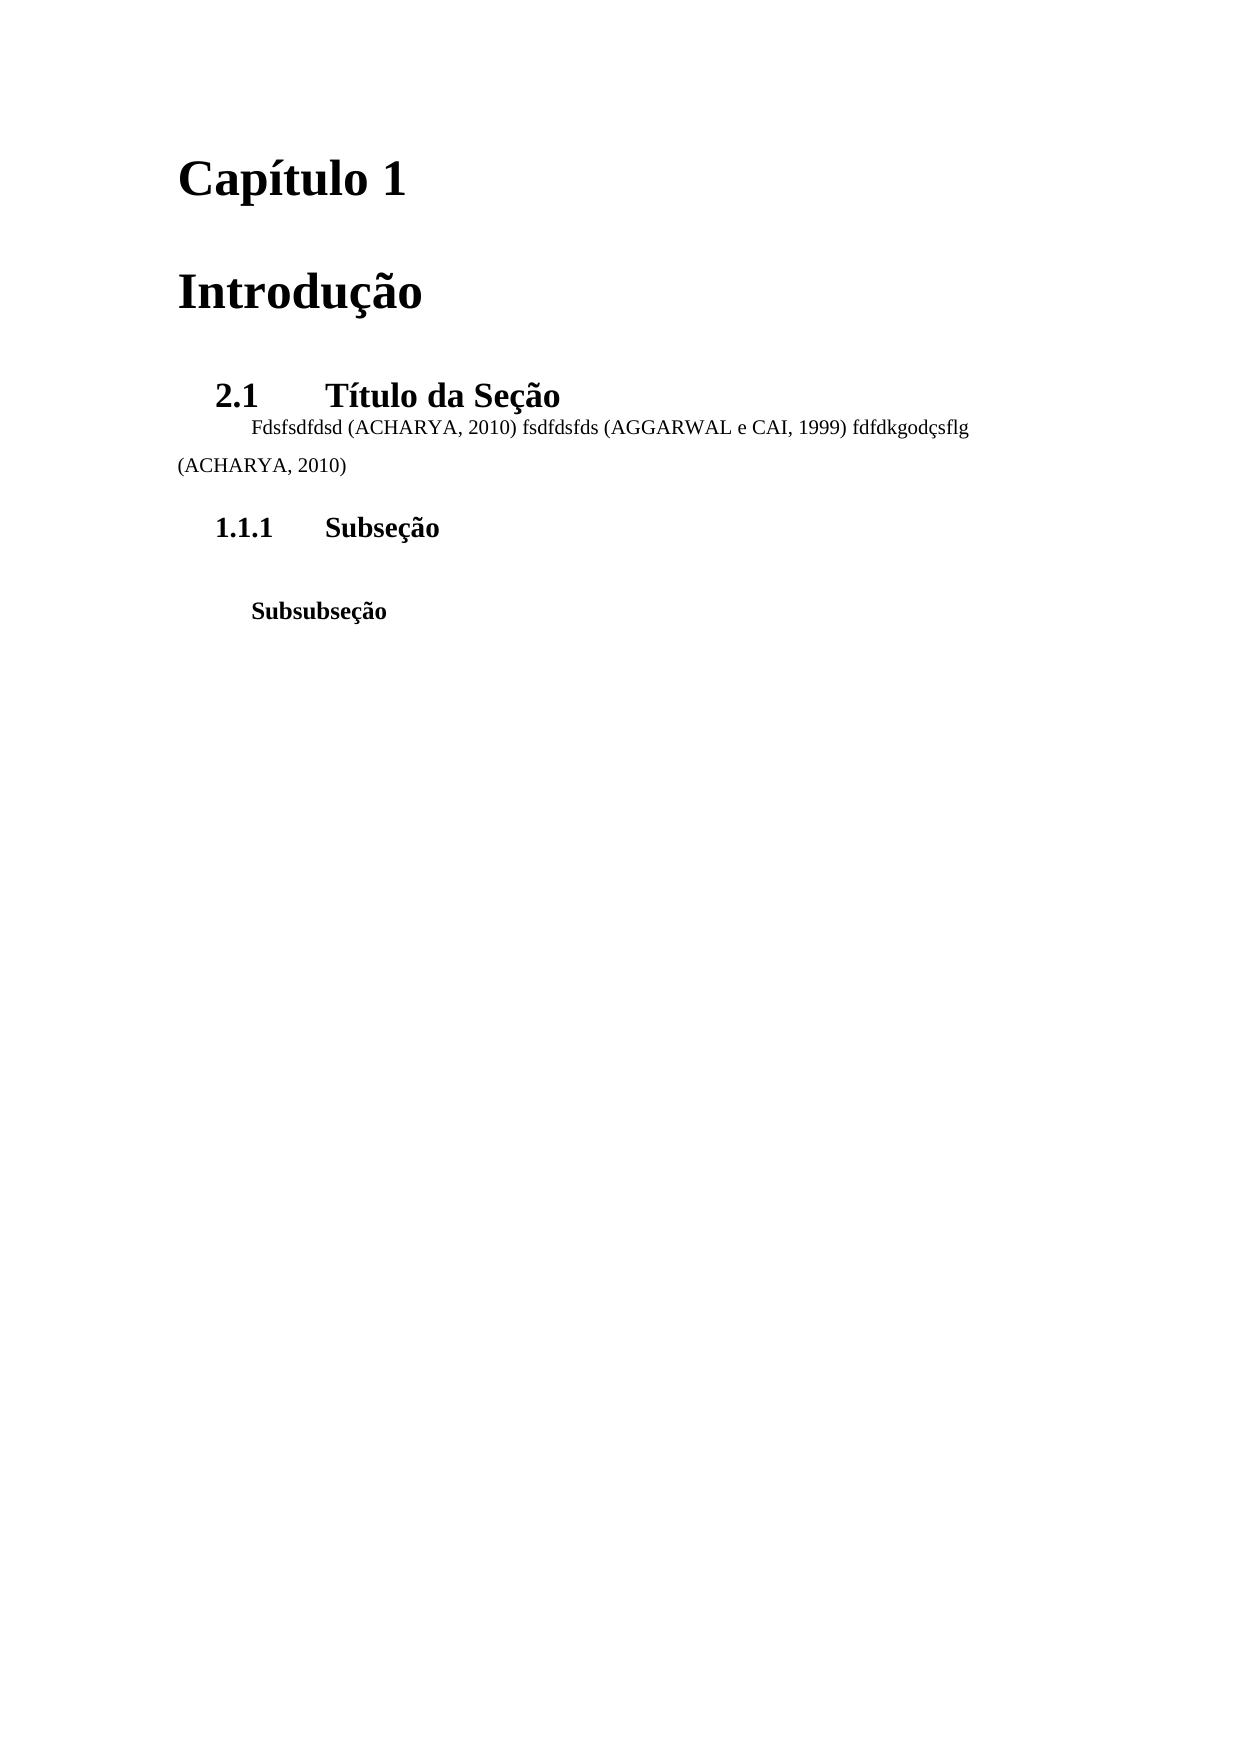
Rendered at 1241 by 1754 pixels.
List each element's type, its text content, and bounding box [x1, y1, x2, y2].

text Fdsfsdfdsd fsdfdsfds fdfdkgodçsflg [177, 415, 1063, 477]
text Capítulo 1 [177, 148, 1063, 206]
subtitle Título da Seção [215, 374, 1063, 415]
subtitle Introdução [177, 261, 1063, 319]
subtitle Subseção [215, 510, 1063, 543]
subtitle Subsubseção [177, 596, 1063, 625]
